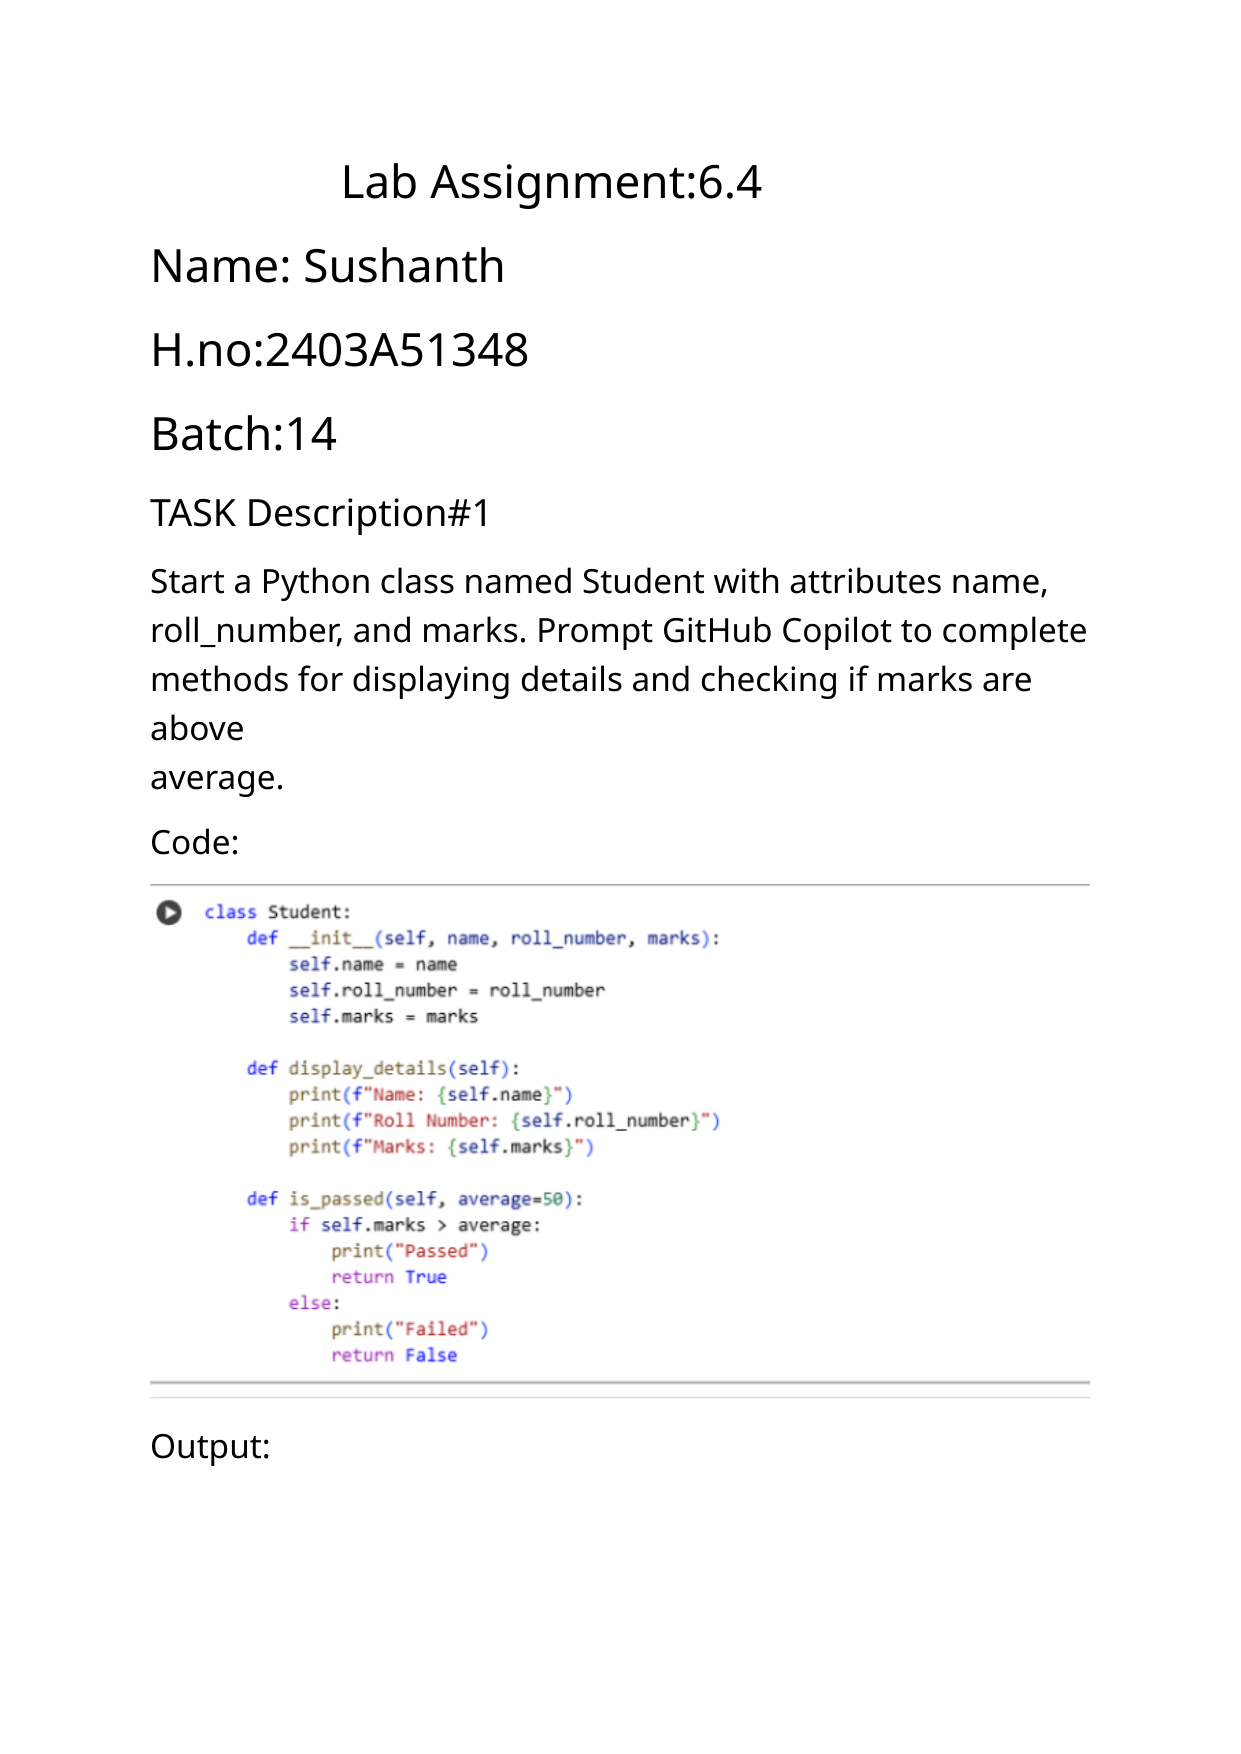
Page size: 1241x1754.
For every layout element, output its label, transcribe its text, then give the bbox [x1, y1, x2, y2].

text Start a Python class named Student with attributes name, roll_number, and marks. Prompt GitHub Copilot to complete methods for displaying details and checking if marks are above average. [150, 558, 1090, 799]
text Output: [150, 1422, 1090, 1468]
text TASK Description#1 [150, 486, 1090, 537]
text H.no:2403A51348 [150, 318, 1090, 380]
picture [150, 884, 1091, 1404]
text Lab Assignment:6.4 [150, 150, 1090, 212]
text Name: Sushanth [150, 234, 1090, 296]
text Batch:14 [150, 402, 1090, 464]
text Code: [150, 819, 1090, 864]
